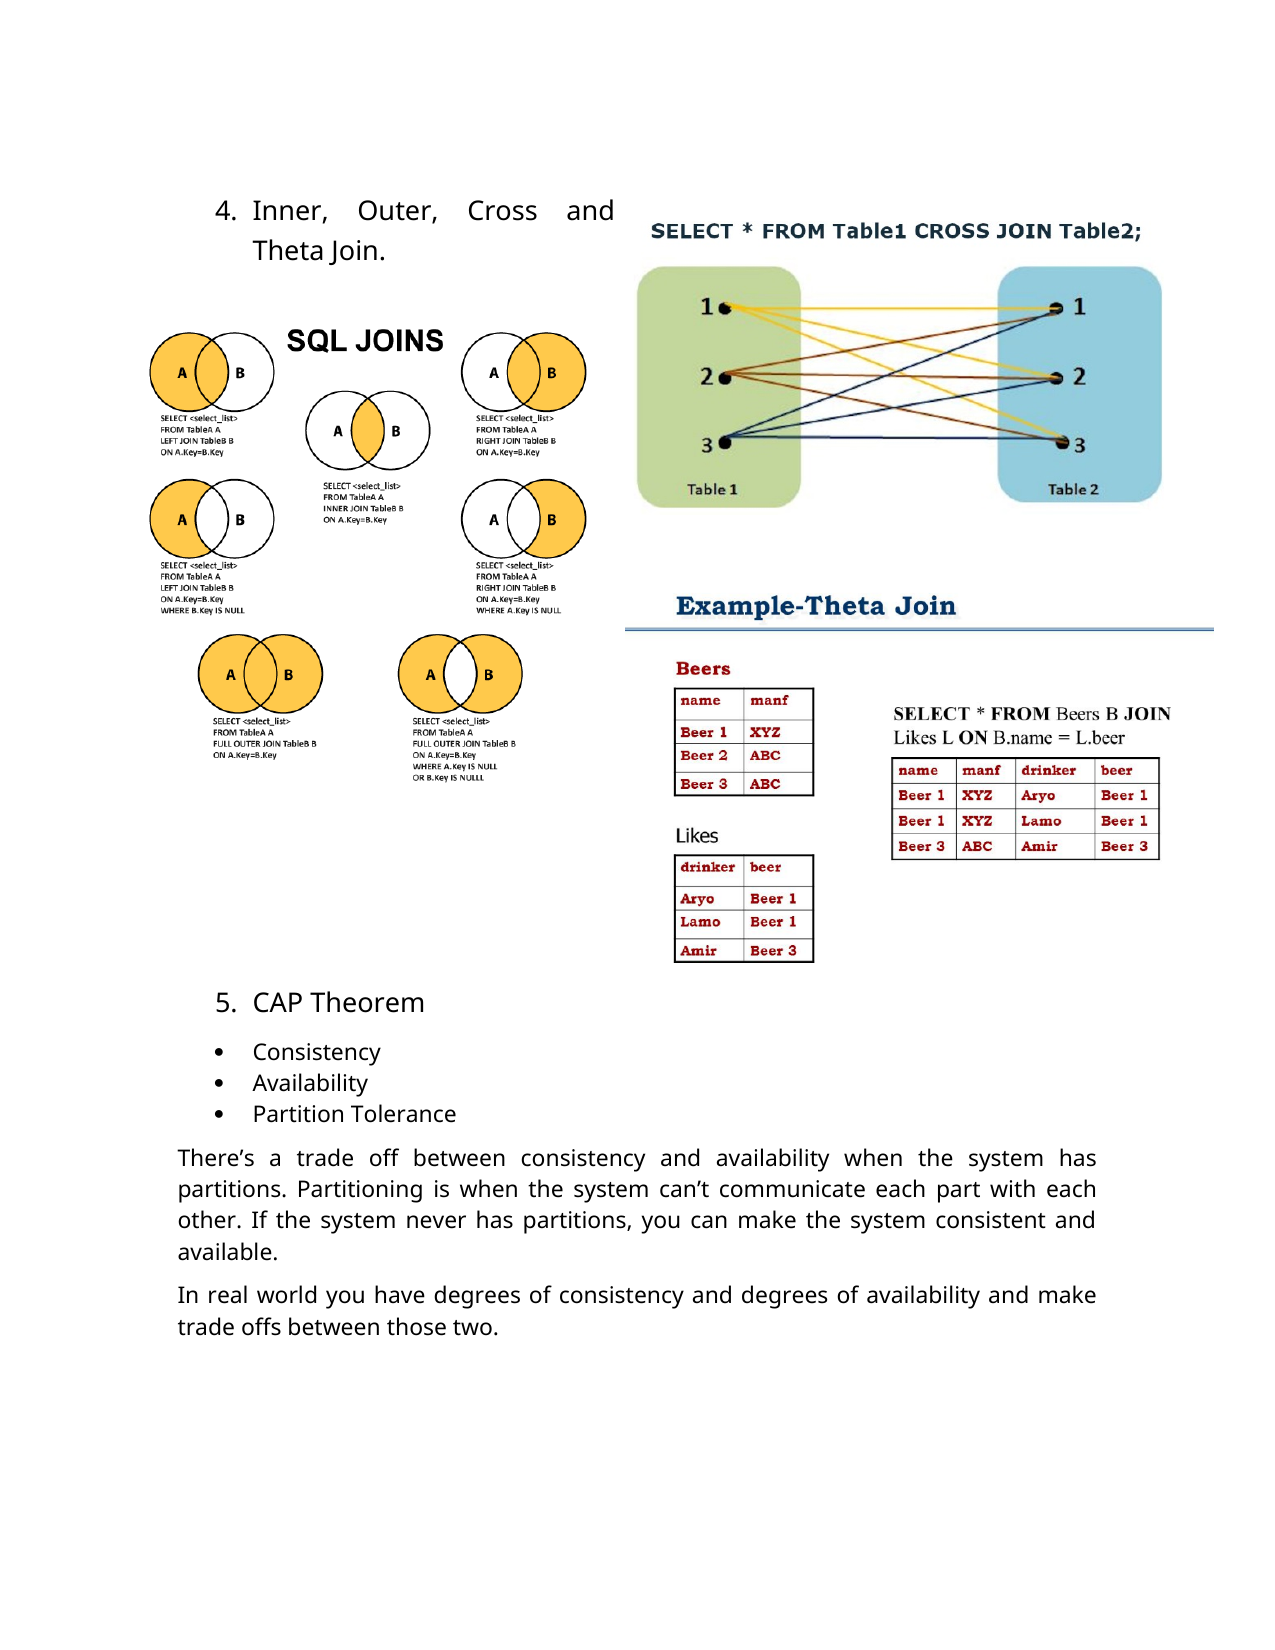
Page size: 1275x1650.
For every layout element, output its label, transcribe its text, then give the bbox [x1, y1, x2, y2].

subtitle Inner, Outer, Cross and Theta Join. [215, 191, 1098, 268]
picture [632, 220, 1167, 516]
list Availability [215, 1067, 1098, 1098]
list Partition Tolerance [215, 1098, 1098, 1129]
list Consistency [215, 1036, 1098, 1067]
picture [625, 590, 1158, 967]
subtitle CAP Theorem [215, 983, 1098, 1020]
text In real world you have degrees of consistency and degrees of availability and make trade offs between those two. [177, 1279, 1098, 1342]
picture [136, 315, 594, 790]
